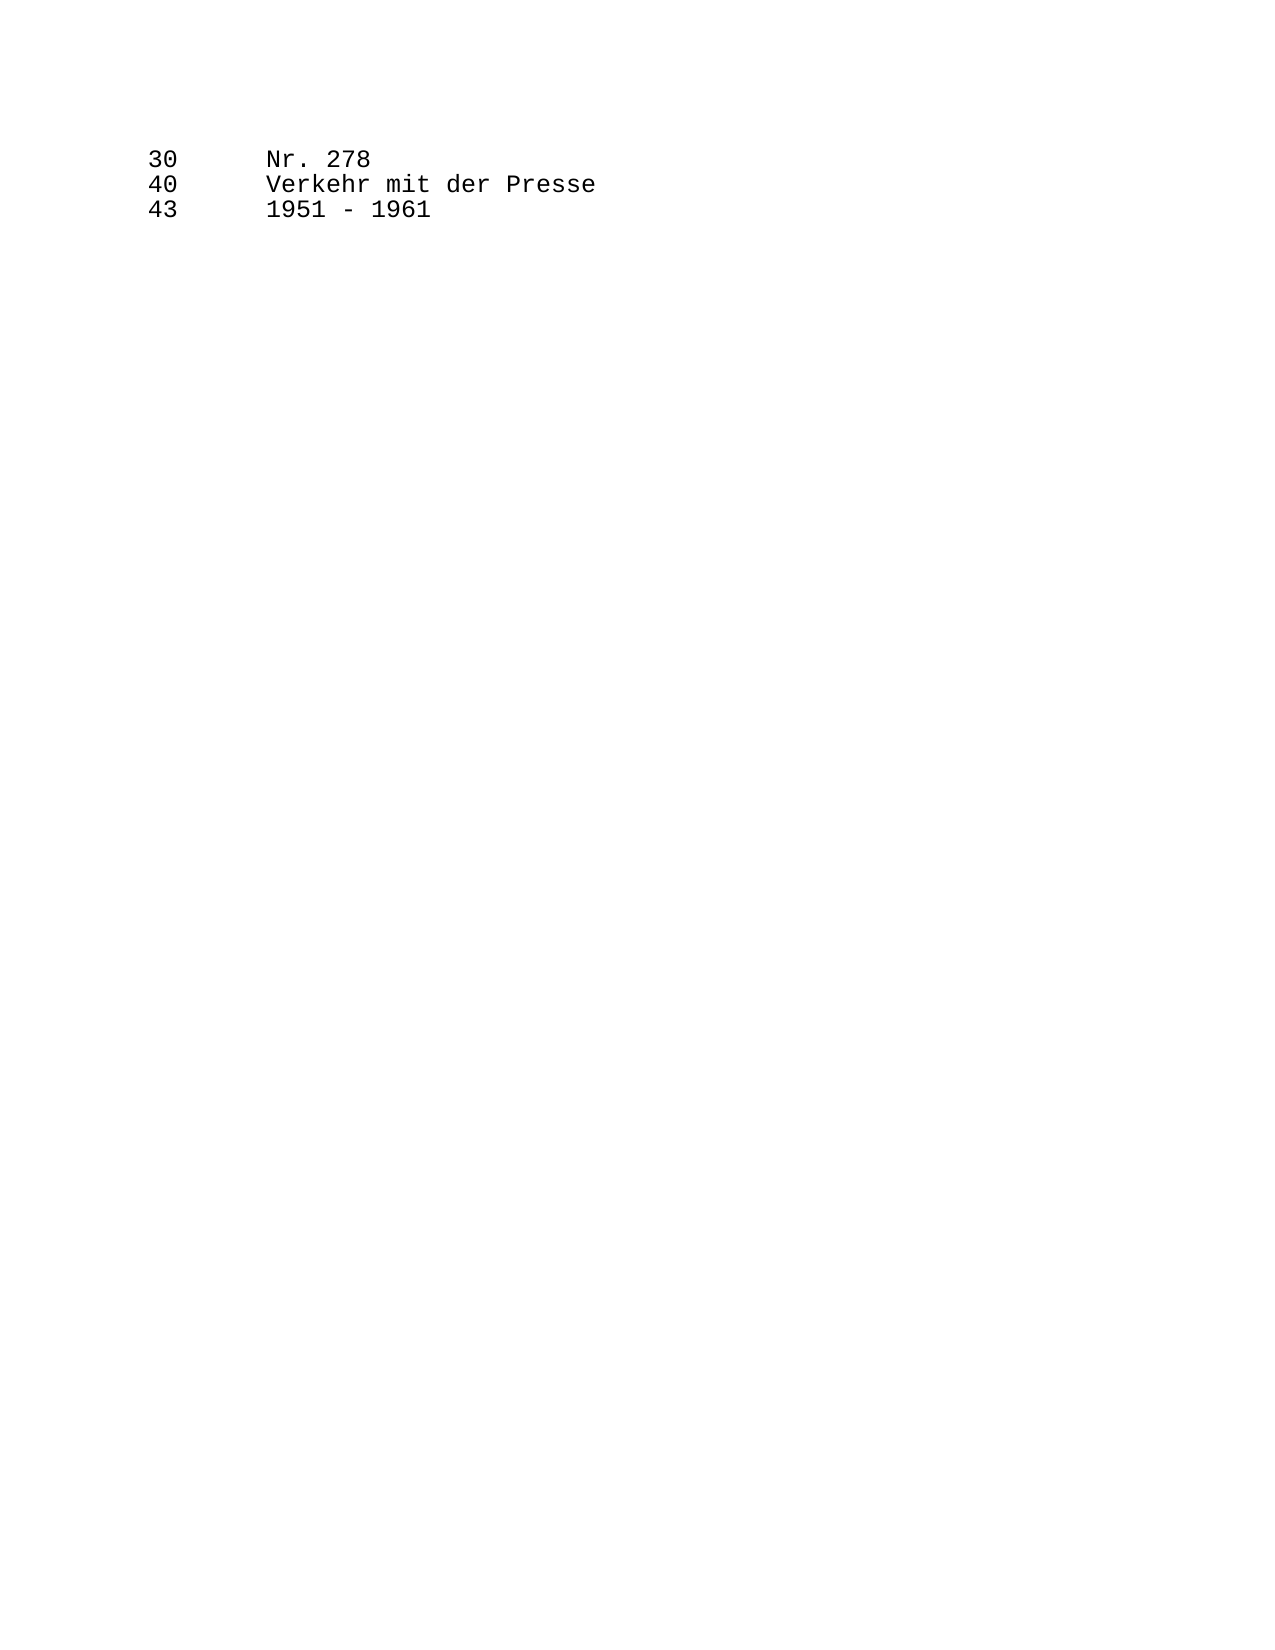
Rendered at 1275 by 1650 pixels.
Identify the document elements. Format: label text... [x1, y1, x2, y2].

text 40 Verkehr mit der s[Presse]s [148, 173, 1127, 198]
text 43 1951 - 1961 [148, 198, 1127, 223]
text 30 Nr. 278 [148, 148, 1127, 173]
